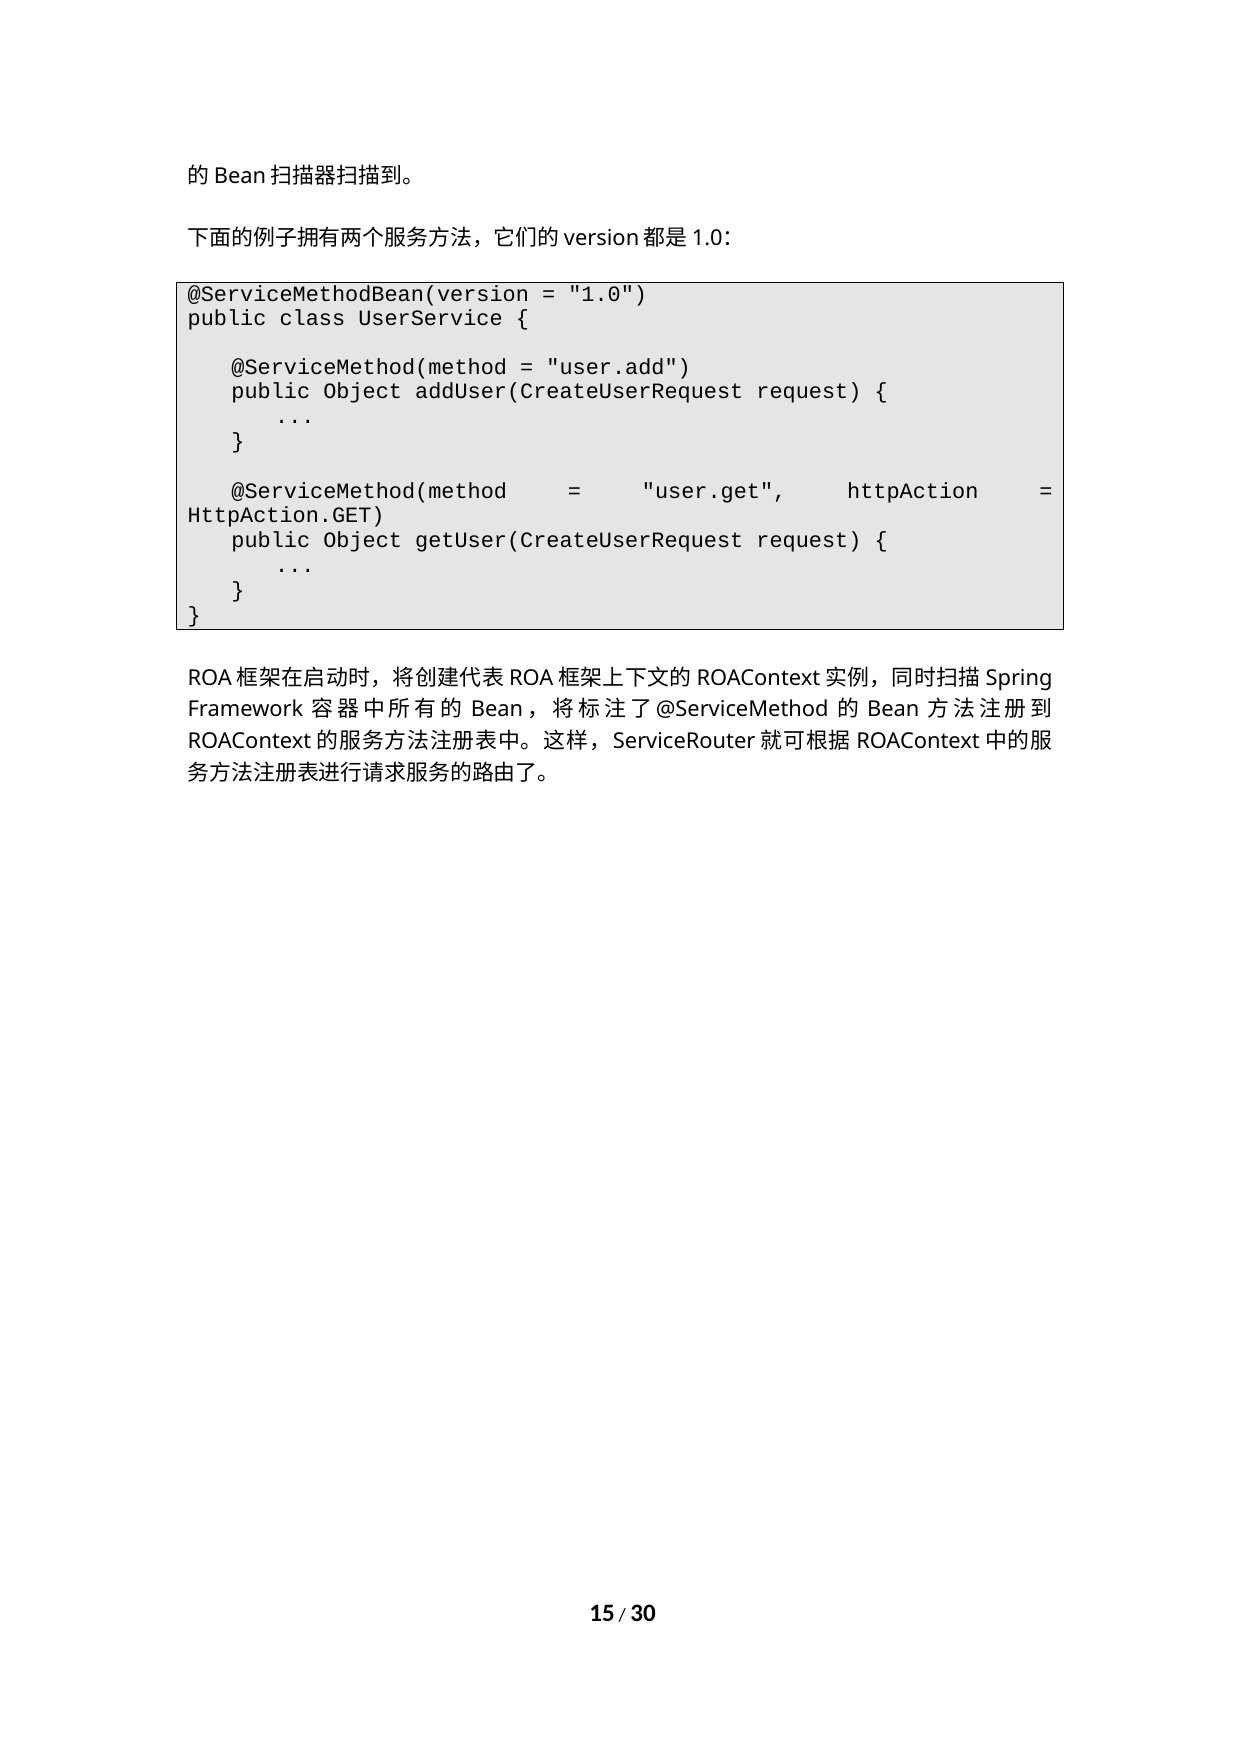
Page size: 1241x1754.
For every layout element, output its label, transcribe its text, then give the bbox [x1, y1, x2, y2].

table_header @ServiceMethodBean(version = "1.0") public class UserService { @ServiceMethod(method = "user.add") public Object addUser(CreateUserRequest request) { ... } @ServiceMethod(method = "user.get", httpAction = HttpAction.GET) public Object getUser(CreateUserRequest request) { ... } } [177, 283, 1063, 629]
text 下面的例子拥有两个服务方法，它们的version都是1.0： [187, 220, 1053, 252]
text ROA框架在启动时，将创建代表ROA框架上下文的ROAContext实例，同时扫描Spring Framework容器中所有的Bean，将标注了@ServiceMethod的Bean方法注册到ROAContext的服务方法注册表中。这样，ServiceRouter就可根据ROAContext中的服务方法注册表进行请求服务的路由了。 [187, 659, 1053, 786]
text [187, 158, 1053, 190]
